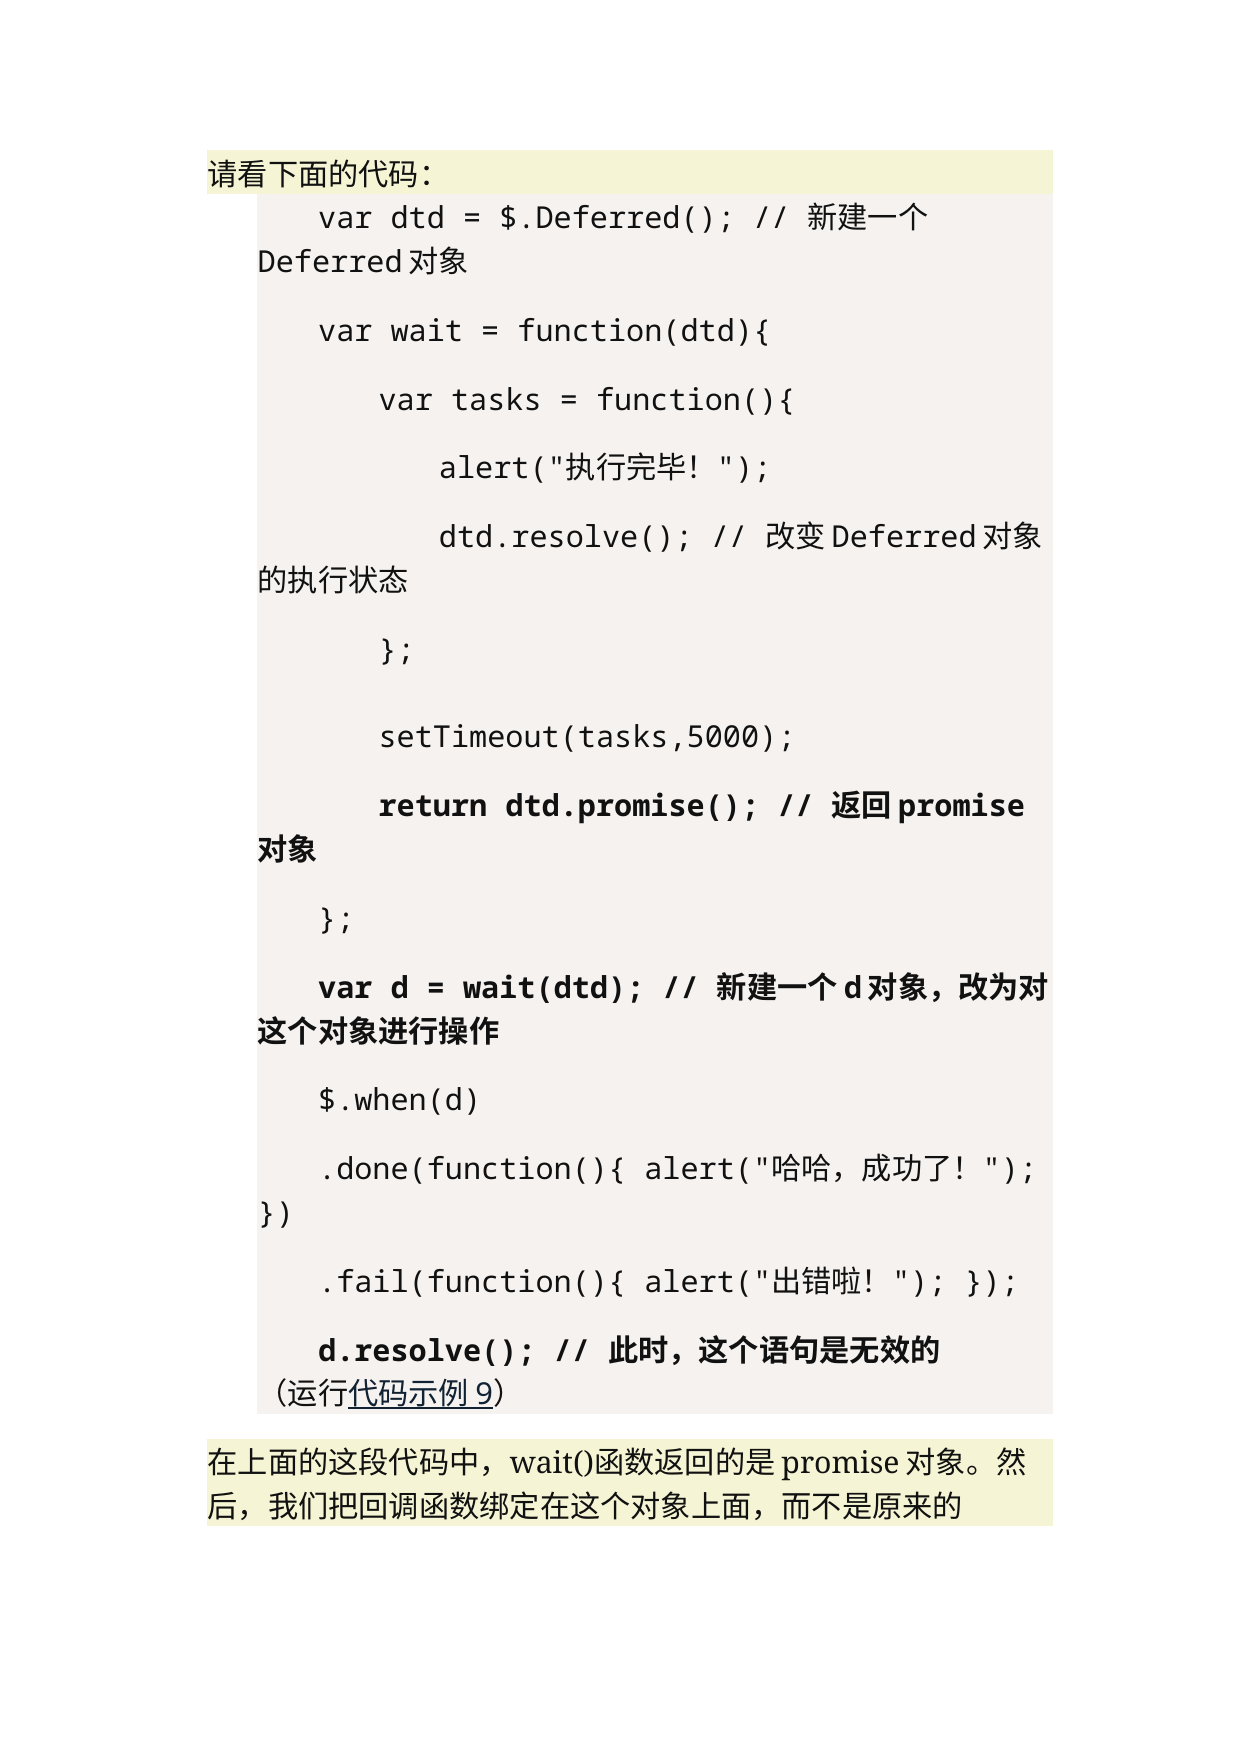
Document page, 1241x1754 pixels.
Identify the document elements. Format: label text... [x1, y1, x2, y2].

text var dtd = $.Deferred(); // 新建一个Deferred对象 [257, 194, 1053, 281]
text .done(function(){ alert("哈哈，成功了！"); }) [257, 1144, 1053, 1232]
text }; [257, 894, 1053, 938]
text var d = wait(dtd); // 新建一个d对象，改为对这个对象进行操作 [257, 963, 1053, 1051]
text alert("执行完毕！"); [257, 444, 1053, 488]
text }; setTimeout(tasks,5000); [257, 625, 1053, 757]
text dtd.resolve(); // 改变Deferred对象的执行状态 [257, 513, 1053, 600]
text var tasks = function(){ [257, 375, 1053, 419]
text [207, 1439, 1053, 1526]
text $.when(d) [257, 1076, 1053, 1119]
text var wait = function(dtd){ [257, 306, 1053, 350]
text d.resolve(); // 此时，这个语句是无效的 [257, 1326, 1053, 1370]
text （运行代码示例9） [257, 1370, 1053, 1414]
text 请看下面的代码： [207, 150, 1053, 194]
text .fail(function(){ alert("出错啦！"); }); [257, 1257, 1053, 1301]
text return dtd.promise(); // 返回promise对象 [257, 782, 1053, 869]
